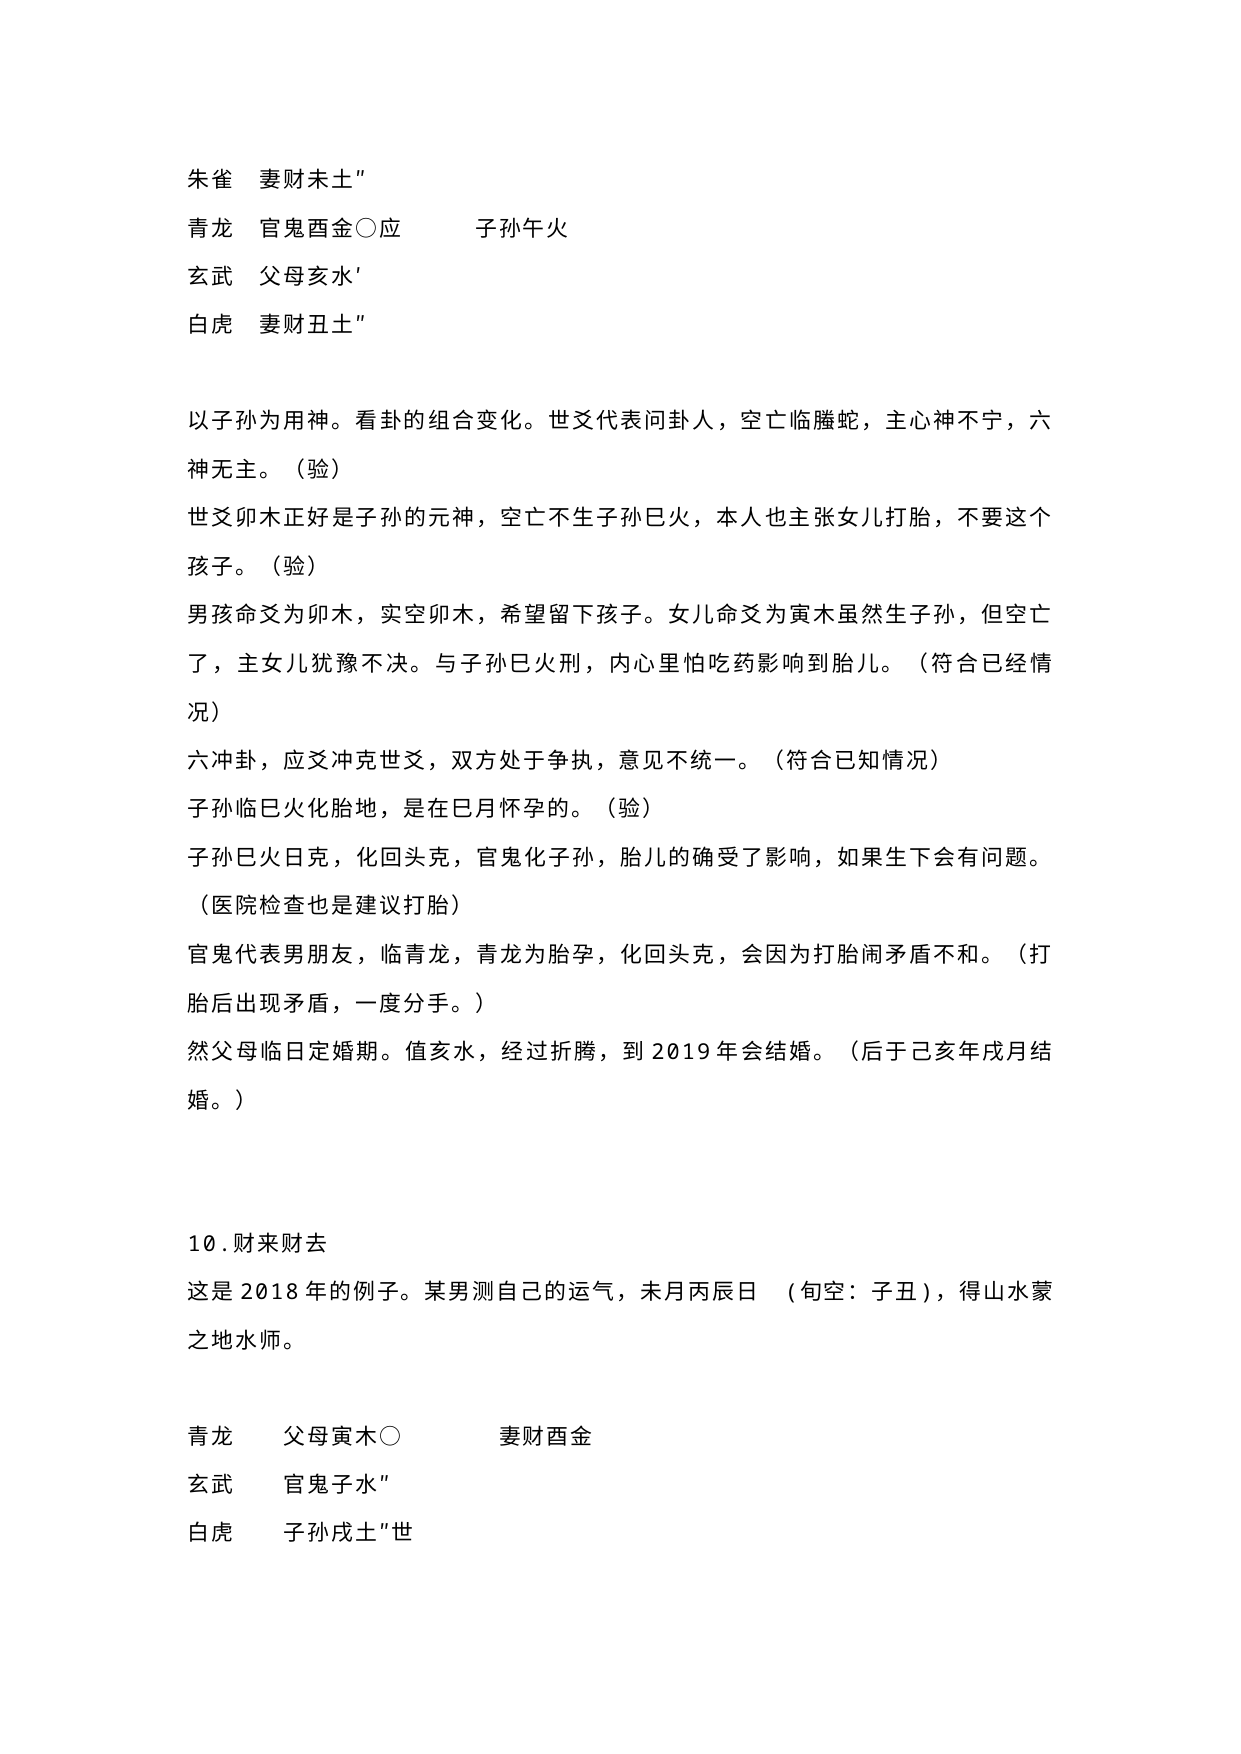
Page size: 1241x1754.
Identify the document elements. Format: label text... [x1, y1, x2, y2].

text 官鬼代表男朋友，临青龙，青龙为胎孕，化回头克，会因为打胎闹矛盾不和。（打胎后出现矛盾，一度分手。） [187, 936, 1053, 1018]
text 玄武 父母亥水′ [187, 259, 1053, 291]
text 青龙 父母寅木○ 妻财酉金 [187, 1418, 1053, 1451]
text 男孩命爻为卯木，实空卯木，希望留下孩子。女儿命爻为寅木虽然生子孙，但空亡了，主女儿犹豫不决。与子孙巳火刑，内心里怕吃药影响到胎儿。（符合已经情况） [187, 597, 1053, 727]
text 白虎 妻财丑土″ [187, 307, 1053, 339]
text 子孙临巳火化胎地，是在巳月怀孕的。（验） [187, 791, 1053, 823]
text 子孙巳火日克，化回头克，官鬼化子孙，胎儿的确受了影响，如果生下会有问题。（医院检查也是建议打胎） [187, 839, 1053, 921]
text 朱雀 妻财未土″ [187, 162, 1053, 194]
text 六冲卦，应爻冲克世爻，双方处于争执，意见不统一。（符合已知情况） [187, 743, 1053, 775]
text 然父母临日定婚期。值亥水，经过折腾，到2019年会结婚。（后于己亥年戌月结婚。） [187, 1033, 1053, 1115]
text 以子孙为用神。看卦的组合变化。世爻代表问卦人，空亡临螣蛇，主心神不宁，六神无主。（验） [187, 403, 1053, 484]
text 青龙 官鬼酉金○应 子孙午火 [187, 210, 1053, 243]
text 这是2018年的例子。某男测自己的运气，未月丙辰日 (旬空：子丑)，得山水蒙之地水师。 [187, 1274, 1053, 1355]
text 世爻卯木正好是子孙的元神，空亡不生子孙巳火，本人也主张女儿打胎，不要这个孩子。（验） [187, 500, 1053, 581]
text 白虎 子孙戌土″世 [187, 1515, 1053, 1547]
text 10.财来财去 [187, 1225, 1053, 1258]
text 玄武 官鬼子水″ [187, 1467, 1053, 1499]
